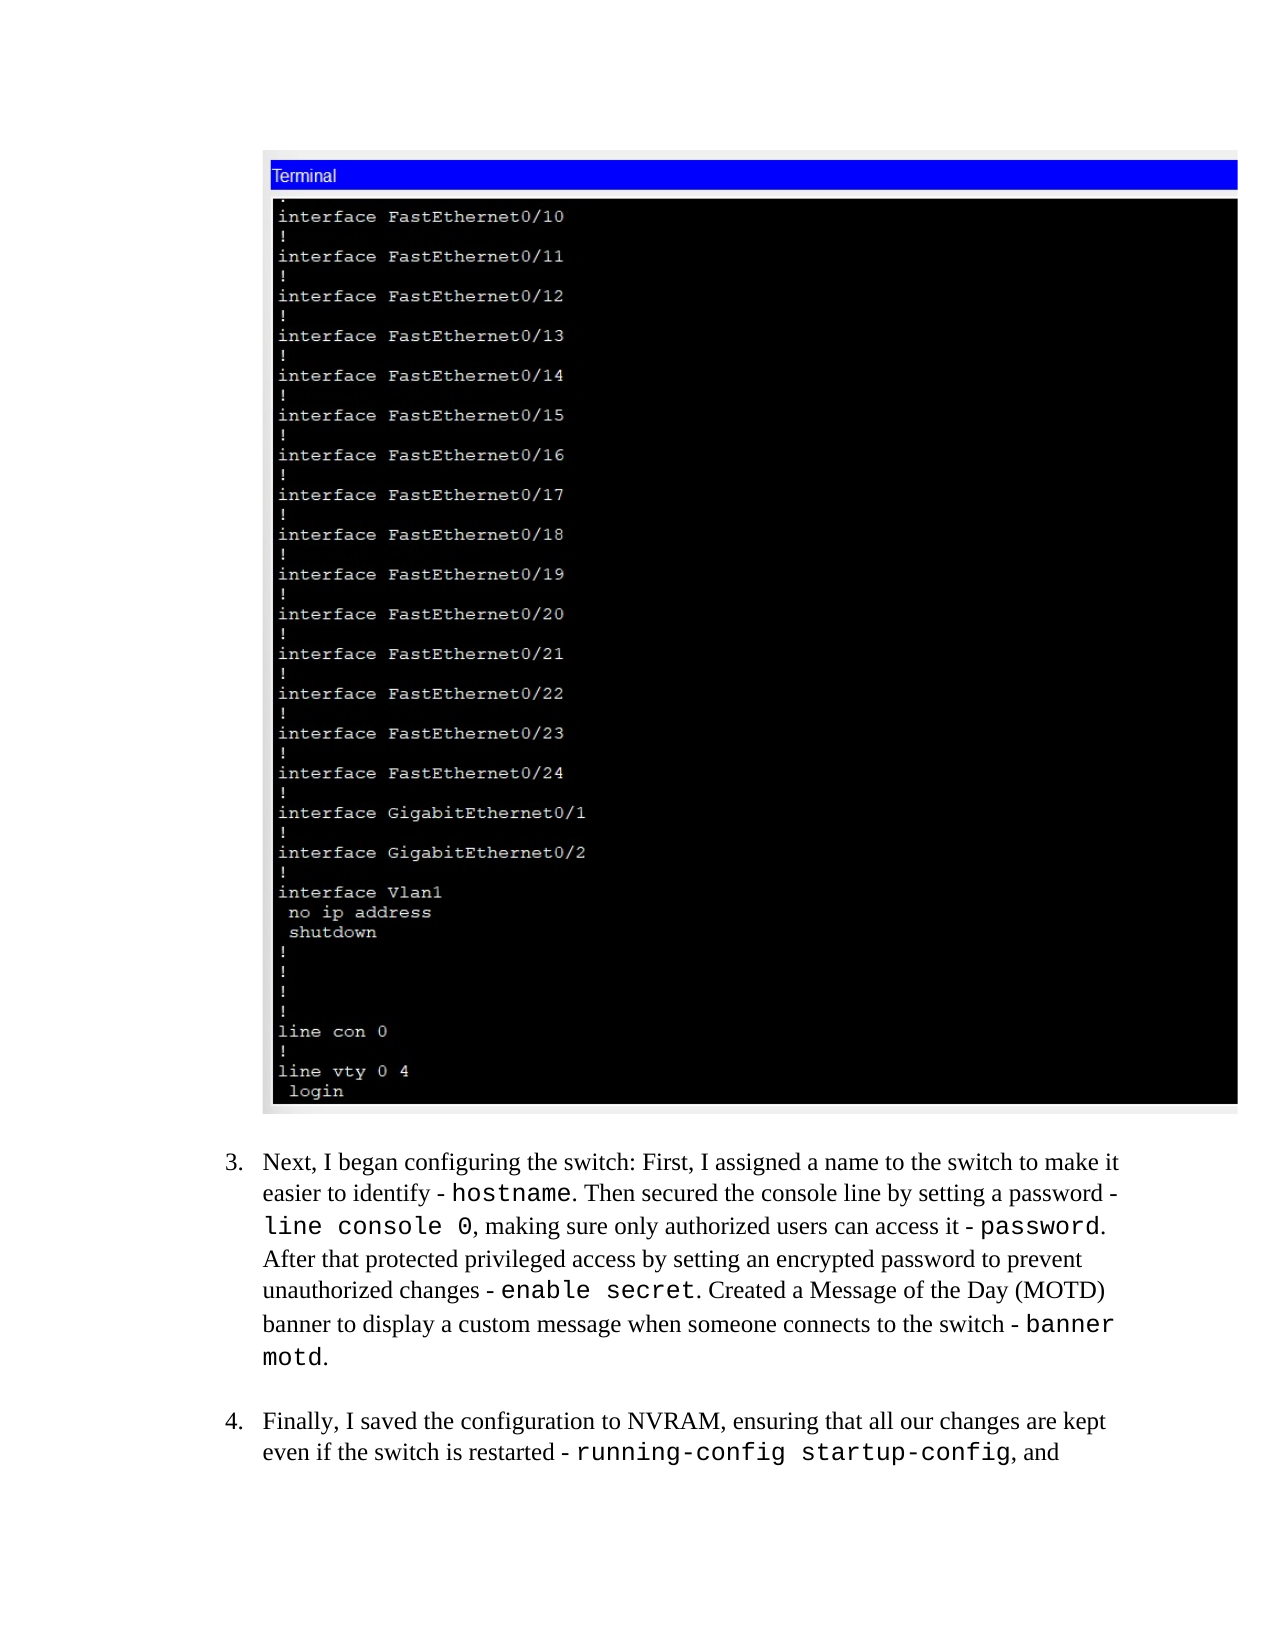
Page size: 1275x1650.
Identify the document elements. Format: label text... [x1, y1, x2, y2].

list Next, I began configuring the switch: First, I assigned a name to the switch to make it easier to identify - hostname. Then secured the console line by setting a password - line console 0, making sure only authorized users can access it - password. After that protected privileged access by setting an encrypted password to prevent unauthorized changes - enable secret. Created a Message of the Day (MOTD) banner to display a custom message when someone connects to the switch - banner motd. [225, 1147, 1125, 1373]
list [225, 1406, 1125, 1468]
picture [262, 150, 1238, 1114]
